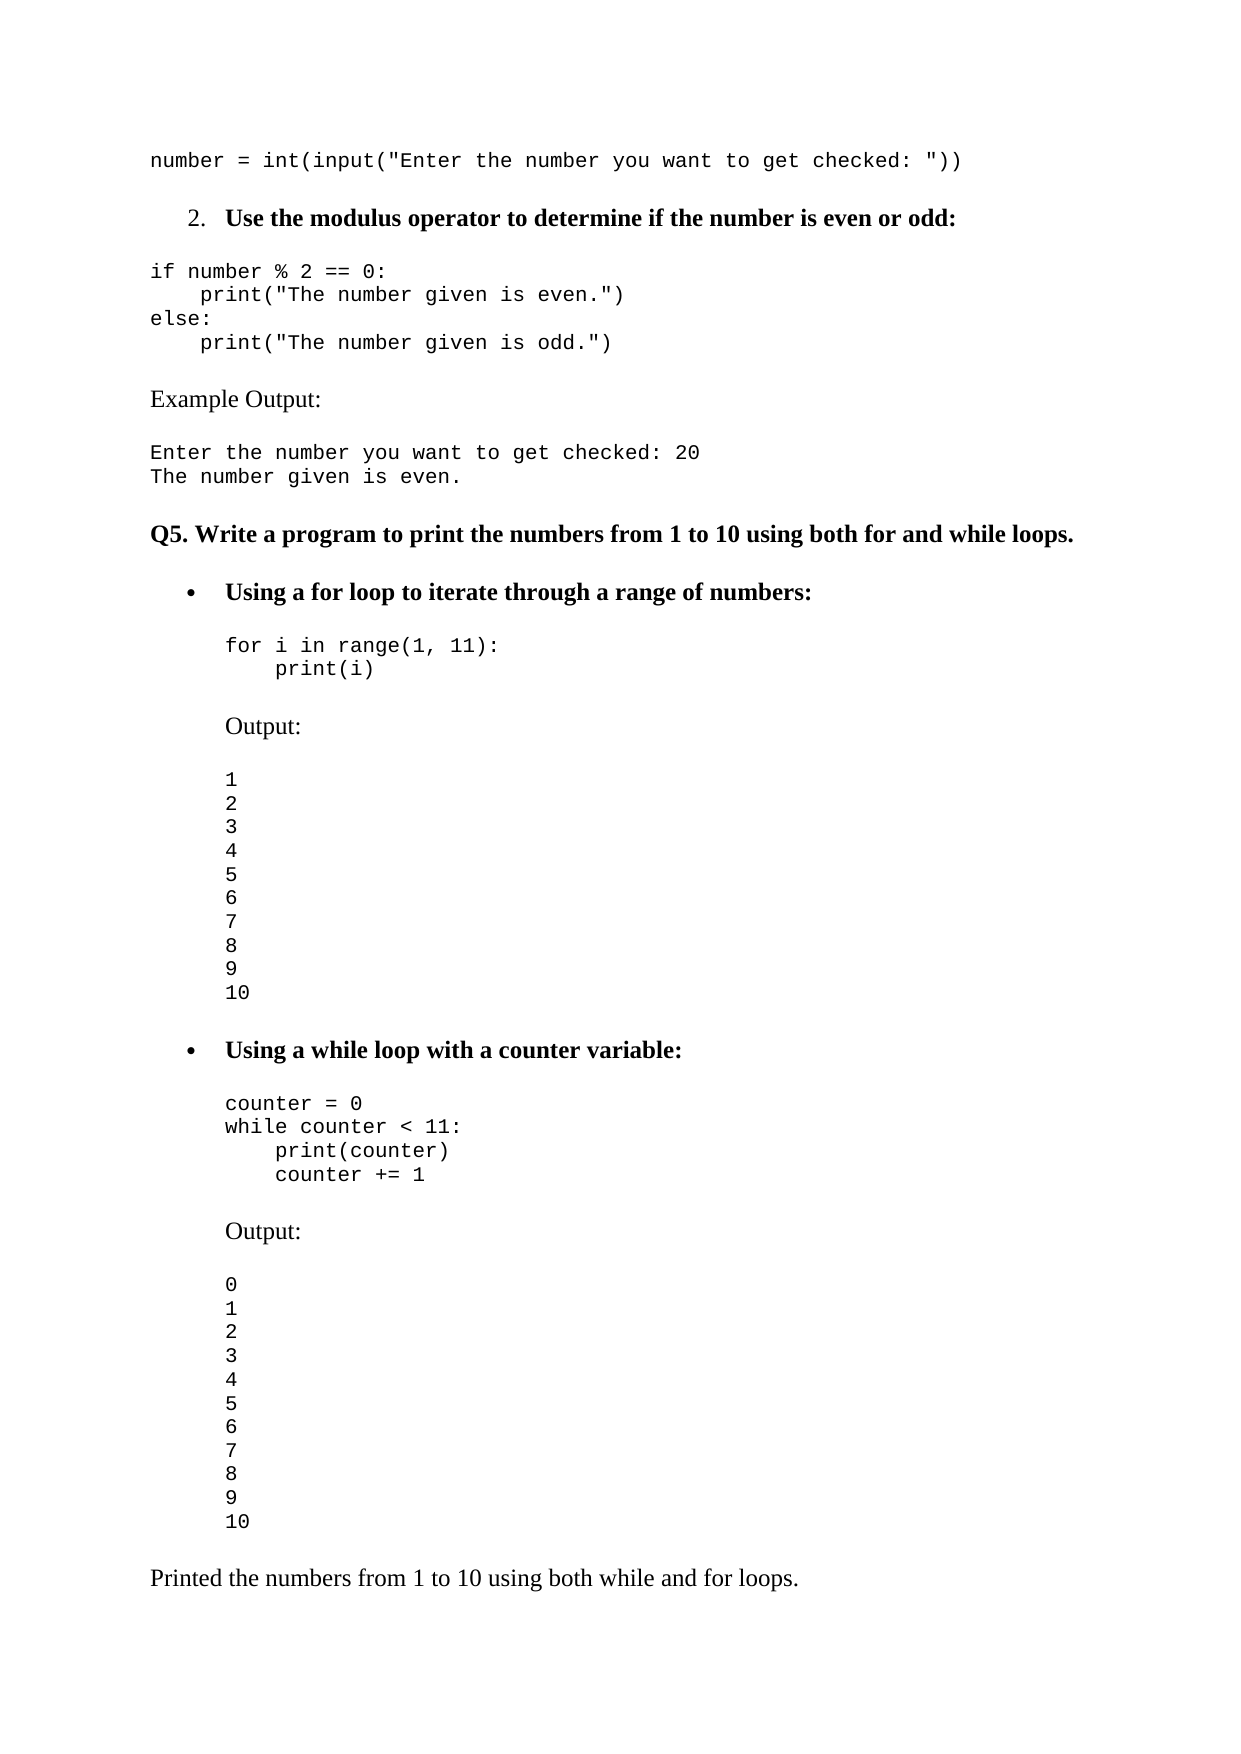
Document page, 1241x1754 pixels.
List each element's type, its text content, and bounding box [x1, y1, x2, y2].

text 6 [225, 887, 1090, 911]
text 10 [225, 1511, 1090, 1534]
text 9 [225, 1487, 1090, 1511]
text 5 [225, 1392, 1090, 1416]
text 6 [225, 1416, 1090, 1440]
text Example Output: [150, 384, 1090, 413]
text 9 [225, 958, 1090, 982]
text 2 [225, 793, 1090, 816]
text Q5. Write a program to print the numbers from 1 to 10 using both for and while loops. [150, 519, 1090, 548]
text else: [150, 308, 1090, 332]
text if number % 2 == 0: [150, 261, 1090, 284]
text 8 [225, 1463, 1090, 1487]
list Using a while loop with a counter variable: [187, 1035, 1090, 1063]
text 7 [225, 911, 1090, 934]
text 4 [225, 1369, 1090, 1392]
text 0 [225, 1274, 1090, 1298]
text number = int(input("Enter the number you want to get checked: ")) [150, 150, 1090, 174]
text counter = 0 [225, 1093, 1090, 1116]
list Use the modulus operator to determine if the number is even or odd: [187, 203, 1090, 232]
text The number given is even. [150, 466, 1090, 490]
text print(counter) [225, 1140, 1090, 1163]
text 3 [225, 816, 1090, 840]
text 4 [225, 840, 1090, 864]
text 1 [225, 1298, 1090, 1322]
text while counter < 11: [225, 1116, 1090, 1140]
text print("The number given is odd.") [150, 332, 1090, 355]
text counter += 1 [225, 1163, 1090, 1187]
text 2 [225, 1322, 1090, 1345]
text for i in range(1, 11): [225, 635, 1090, 658]
text 3 [225, 1345, 1090, 1369]
text Output: [225, 711, 1090, 740]
text Enter the number you want to get checked: 20 [150, 442, 1090, 466]
text print("The number given is even.") [150, 284, 1090, 308]
text 8 [225, 934, 1090, 958]
text 7 [225, 1440, 1090, 1463]
text 1 [225, 769, 1090, 793]
text 5 [225, 864, 1090, 887]
list Using a for loop to iterate through a range of numbers: [187, 577, 1090, 606]
text Printed the numbers from 1 to 10 using both while and for loops. [150, 1563, 1090, 1592]
text print(i) [225, 658, 1090, 682]
text 10 [225, 982, 1090, 1006]
text Output: [225, 1216, 1090, 1245]
